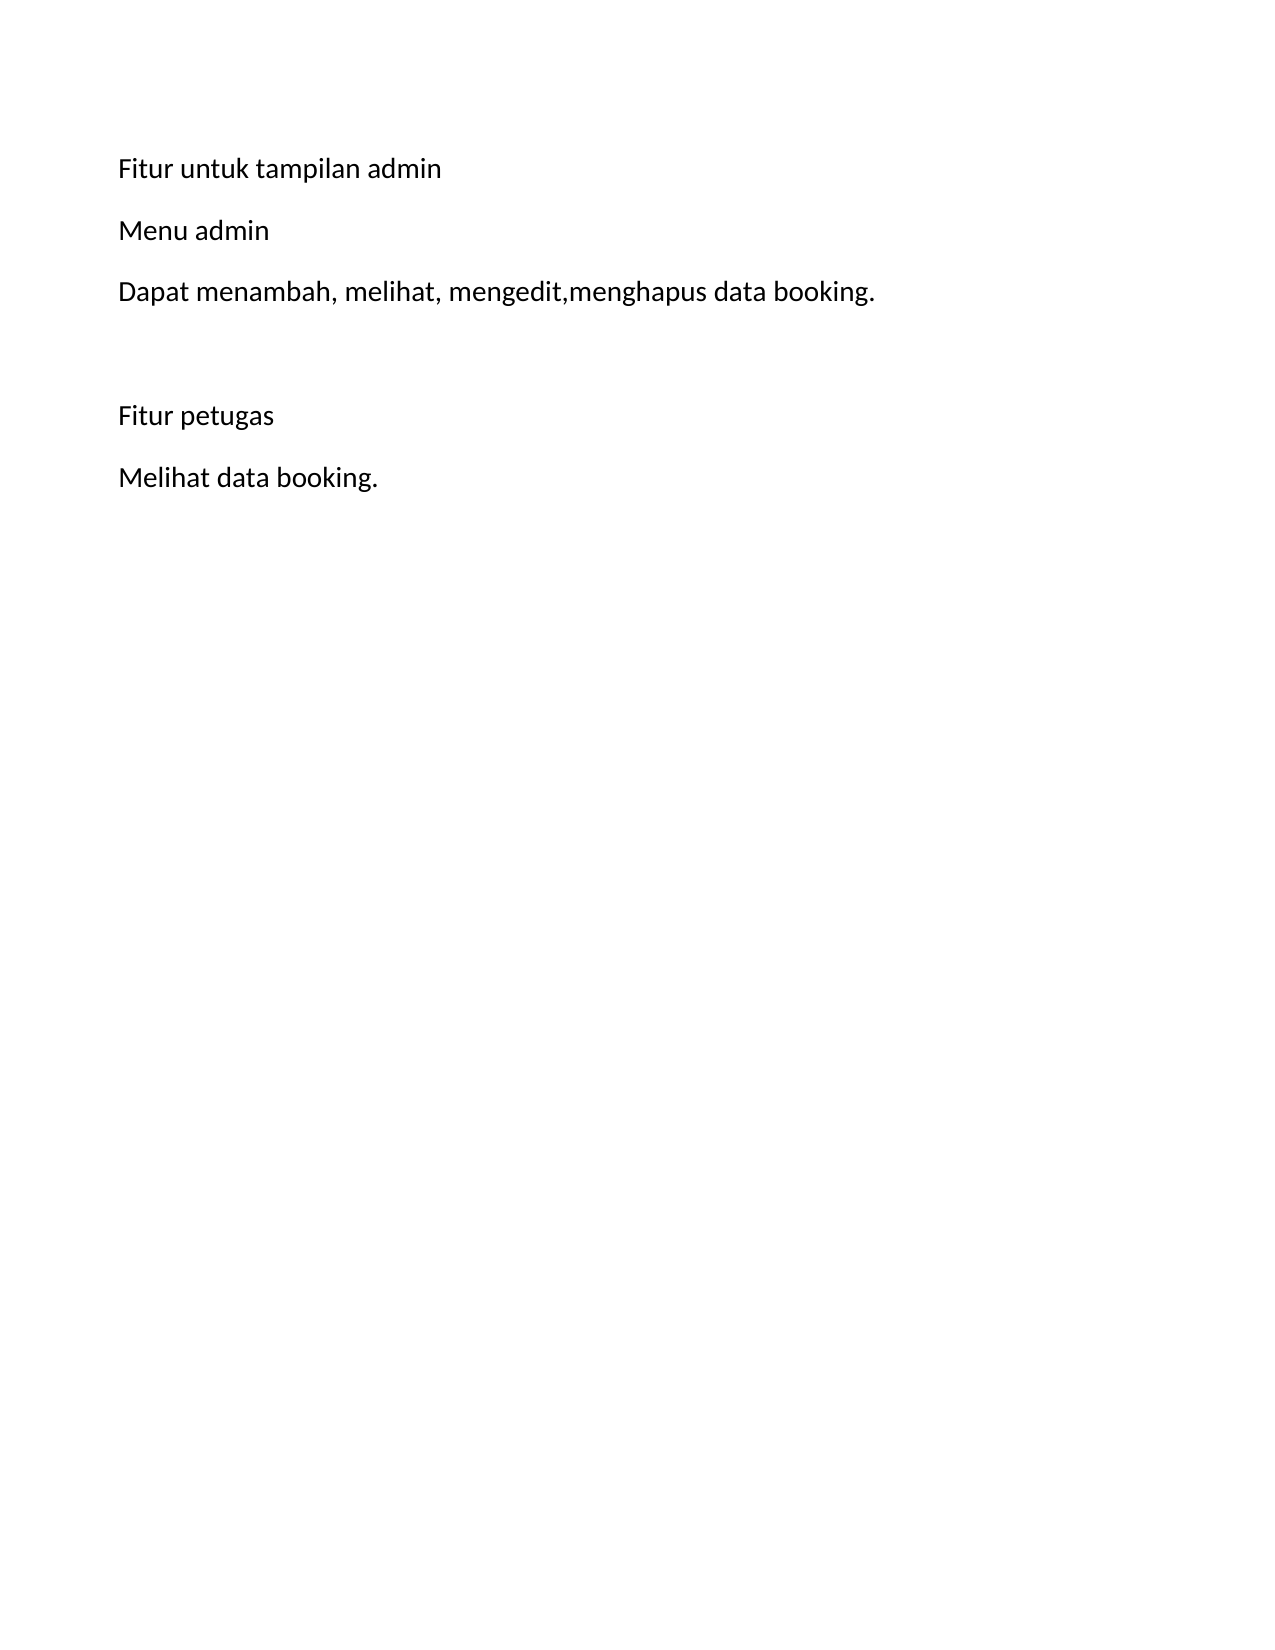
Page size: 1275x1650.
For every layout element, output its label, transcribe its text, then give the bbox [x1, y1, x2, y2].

text Dapat menambah, melihat, mengedit,menghapus data booking. [118, 273, 1125, 309]
text Melihat data booking. [118, 459, 1125, 494]
text Fitur petugas [118, 397, 1125, 433]
text Fitur untuk tampilan admin [118, 150, 1125, 186]
text Menu admin [118, 212, 1125, 247]
